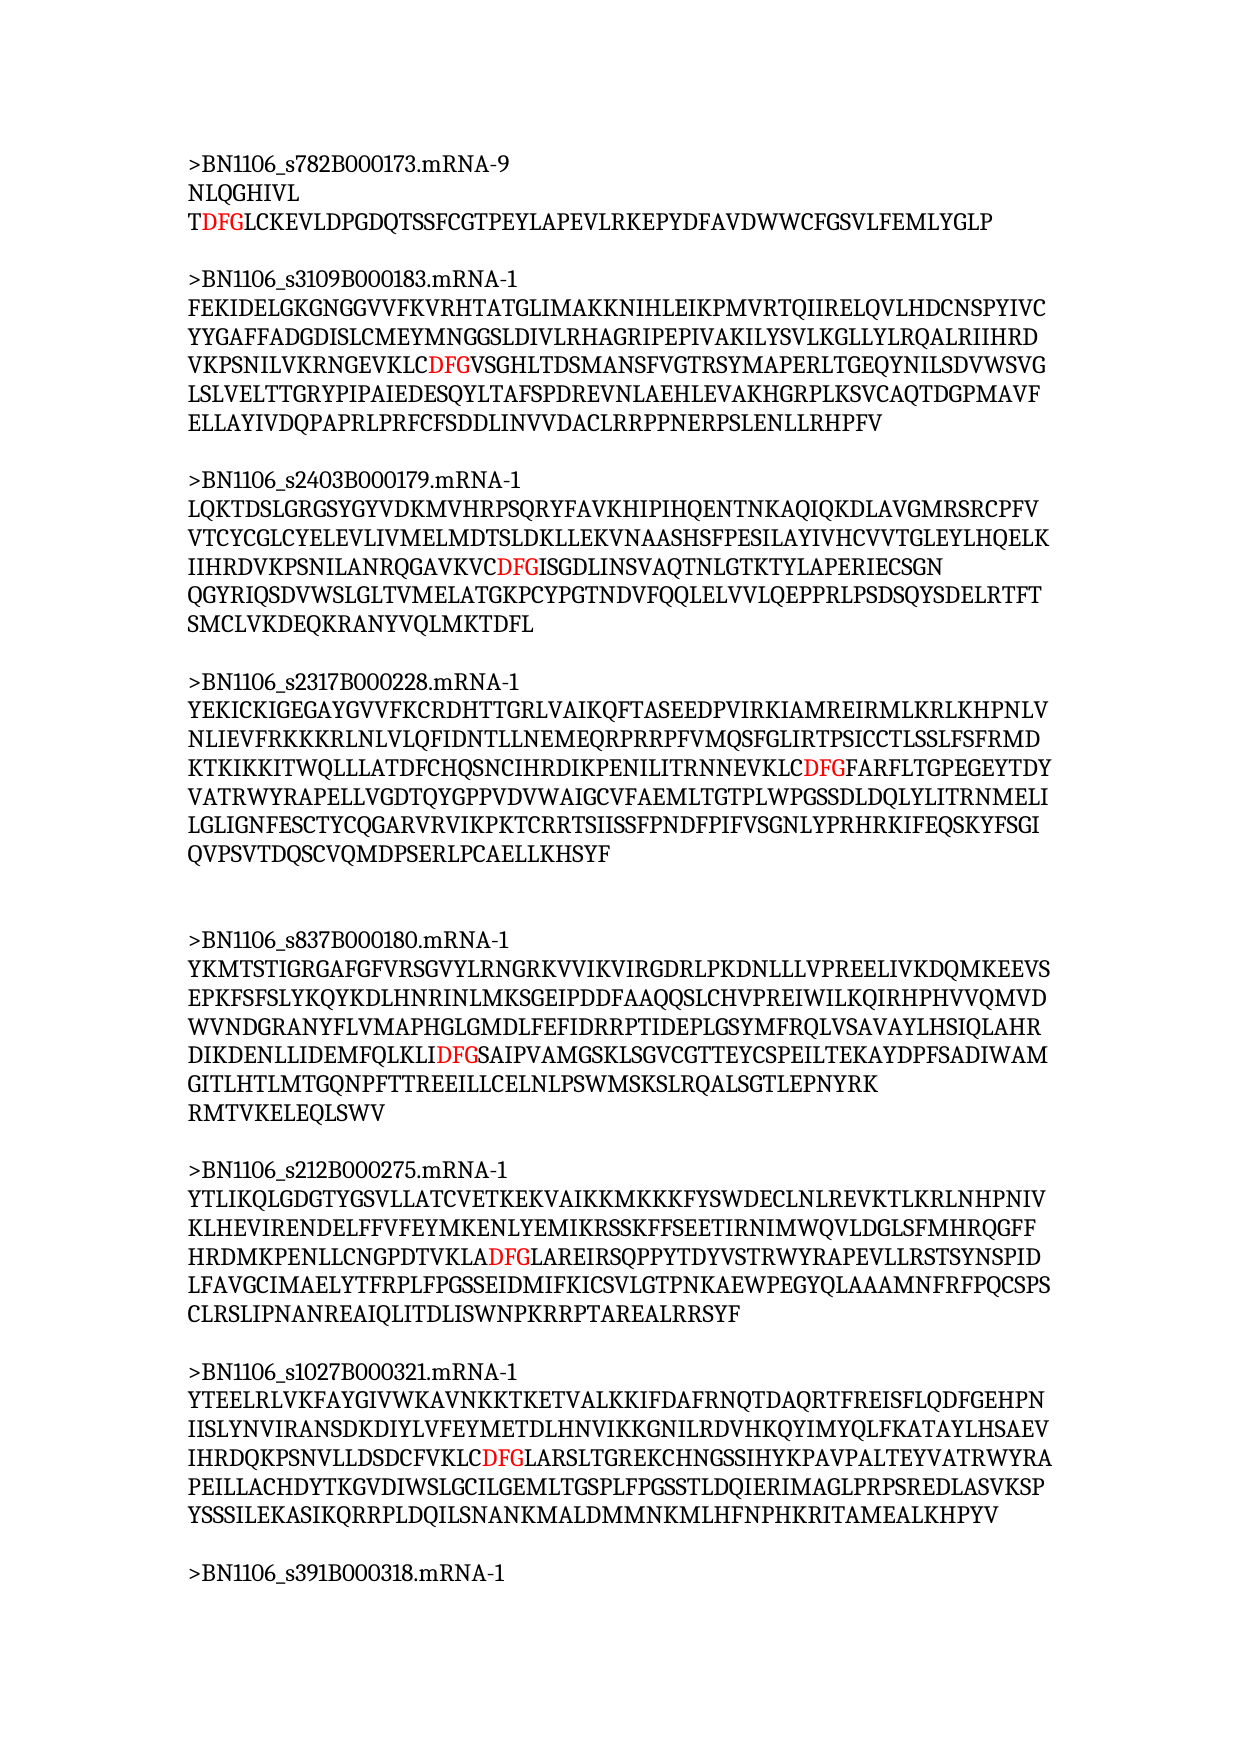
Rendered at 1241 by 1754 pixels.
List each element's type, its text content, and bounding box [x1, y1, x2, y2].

text >BN1106_s391B000318.mRNA-1 [187, 1559, 1053, 1587]
text >BN1106_s1027B000321.mRNA-1 [187, 1357, 1053, 1386]
text >BN1106_s782B000173.mRNA-9 [187, 150, 1053, 179]
text YEKICKIGEGAYGVVFKCRDHTTGRLVAIKQFTASEEDPVIRKIAMREIRMLKRLKHPNLVNLIEVFRKKKRLNLVLQFIDNTLLNEMEQRPRRPFVMQSFGLIRTPSICCTLSSLFSFRMDKTKIKKITWQLLLATDFCHQSNCIHRDIKPENILITRNNEVKLCDFGFARFLTGPEGEYTDYVATRWYRAPELLVGDTQYGPPVDVWAIGCVFAEMLTGTPLWPGSSDLDQLYLITRNMELILGLIGNFESCTYCQGARVRVIKPKTCRRTSIISSFPNDFPIFVSGNLYPRHRKIFEQSKYFSGIQVPSVTDQSCVQMDPSERLPCAELLKHSYF [187, 696, 1053, 869]
text FEKIDELGKGNGGVVFKVRHTATGLIMAKKNIHLEIKPMVRTQIIRELQVLHDCNSPYIVCYYGAFFADGDISLCMEYMNGGSLDIVLRHAGRIPEPIVAKILYSVLKGLLYLRQALRIIHRDVKPSNILVKRNGEVKLCDFGVSGHLTDSMANSFVGTRSYMAPERLTGEQYNILSDVWSVGLSLVELTTGRYPIPAIEDESQYLTAFSPDREVNLAEHLEVAKHGRPLKSVCAQTDGPMAVFELLAYIVDQPAPRLPRFCFSDDLINVVDACLRRPPNERPSLENLLRHPFV [187, 294, 1053, 437]
text YTLIKQLGDGTYGSVLLATCVETKEKVAIKKMKKKFYSWDECLNLREVKTLKRLNHPNIVKLHEVIRENDELFFVFEYMKENLYEMIKRSSKFFSEETIRNIMWQVLDGLSFMHRQGFFHRDMKPENLLCNGPDTVKLADFGLAREIRSQPPYTDYVSTRWYRAPEVLLRSTSYNSPIDLFAVGCIMAELYTFRPLFPGSSEIDMIFKICSVLGTPNKAEWPEGYQLAAAMNFRFPQCSPSCLRSLIPNANREAIQLITDLISWNPKRRPTAREALRRSYF [187, 1185, 1053, 1329]
text RMTVKELEQLSWV [187, 1099, 1053, 1127]
text >BN1106_s2317B000228.mRNA-1 [187, 667, 1053, 696]
text YKMTSTIGRGAFGFVRSGVYLRNGRKVVIKVIRGDRLPKDNLLLVPREELIVKDQMKEEVSEPKFSFSLYKQYKDLHNRINLMKSGEIPDDFAAQQSLCHVPREIWILKQIRHPHVVQMVDWVNDGRANYFLVMAPHGLGMDLFEFIDRRPTIDEPLGSYMFRQLVSAVAYLHSIQLAHRDIKDENLLIDEMFQLKLIDFGSAIPVAMGSKLSGVCGTTEYCSPEILTEKAYDPFSADIWAMGITLHTLMTGQNPFTTREEILLCELNLPSWMSKSLRQALSGTLEPNYRK [187, 955, 1053, 1099]
text YTEELRLVKFAYGIVWKAVNKKTKETVALKKIFDAFRNQTDAQRTFREISFLQDFGEHPNIISLYNVIRANSDKDIYLVFEYMETDLHNVIKKGNILRDVHKQYIMYQLFKATAYLHSAEVIHRDQKPSNVLLDSDCFVKLCDFGLARSLTGREKCHNGSSIHYKPAVPALTEYVATRWYRAPEILLACHDYTKGVDIWSLGCILGEMLTGSPLFPGSSTLDQIERIMAGLPRPSREDLASVKSPYSSSILEKASIKQRRPLDQILSNANKMALDMMNKMLHFNPHKRITAMEALKHPYV [187, 1386, 1053, 1530]
text NLQGHIVLTDFGLCKEVLDPGDQTSSFCGTPEYLAPEVLRKEPYDFAVDWWCFGSVLFEMLYGLP [187, 179, 1053, 236]
text >BN1106_s837B000180.mRNA-1 [187, 926, 1053, 955]
text >BN1106_s2403B000179.mRNA-1 [187, 466, 1053, 495]
text LQKTDSLGRGSYGYVDKMVHRPSQRYFAVKHIPIHQENTNKAQIQKDLAVGMRSRCPFVVTCYCGLCYELEVLIVMELMDTSLDKLLEKVNAASHSFPESILAYIVHCVVTGLEYLHQELKIIHRDVKPSNILANRQGAVKVCDFGISGDLINSVAQTNLGTKTYLAPERIECSGN [187, 495, 1053, 581]
text QGYRIQSDVWSLGLTVMELATGKPCYPGTNDVFQQLELVVLQEPPRLPSDSQYSDELRTFTSMCLVKDEQKRANYVQLMKTDFL [187, 581, 1053, 639]
text >BN1106_s212B000275.mRNA-1 [187, 1156, 1053, 1185]
text >BN1106_s3109B000183.mRNA-1 [187, 265, 1053, 294]
